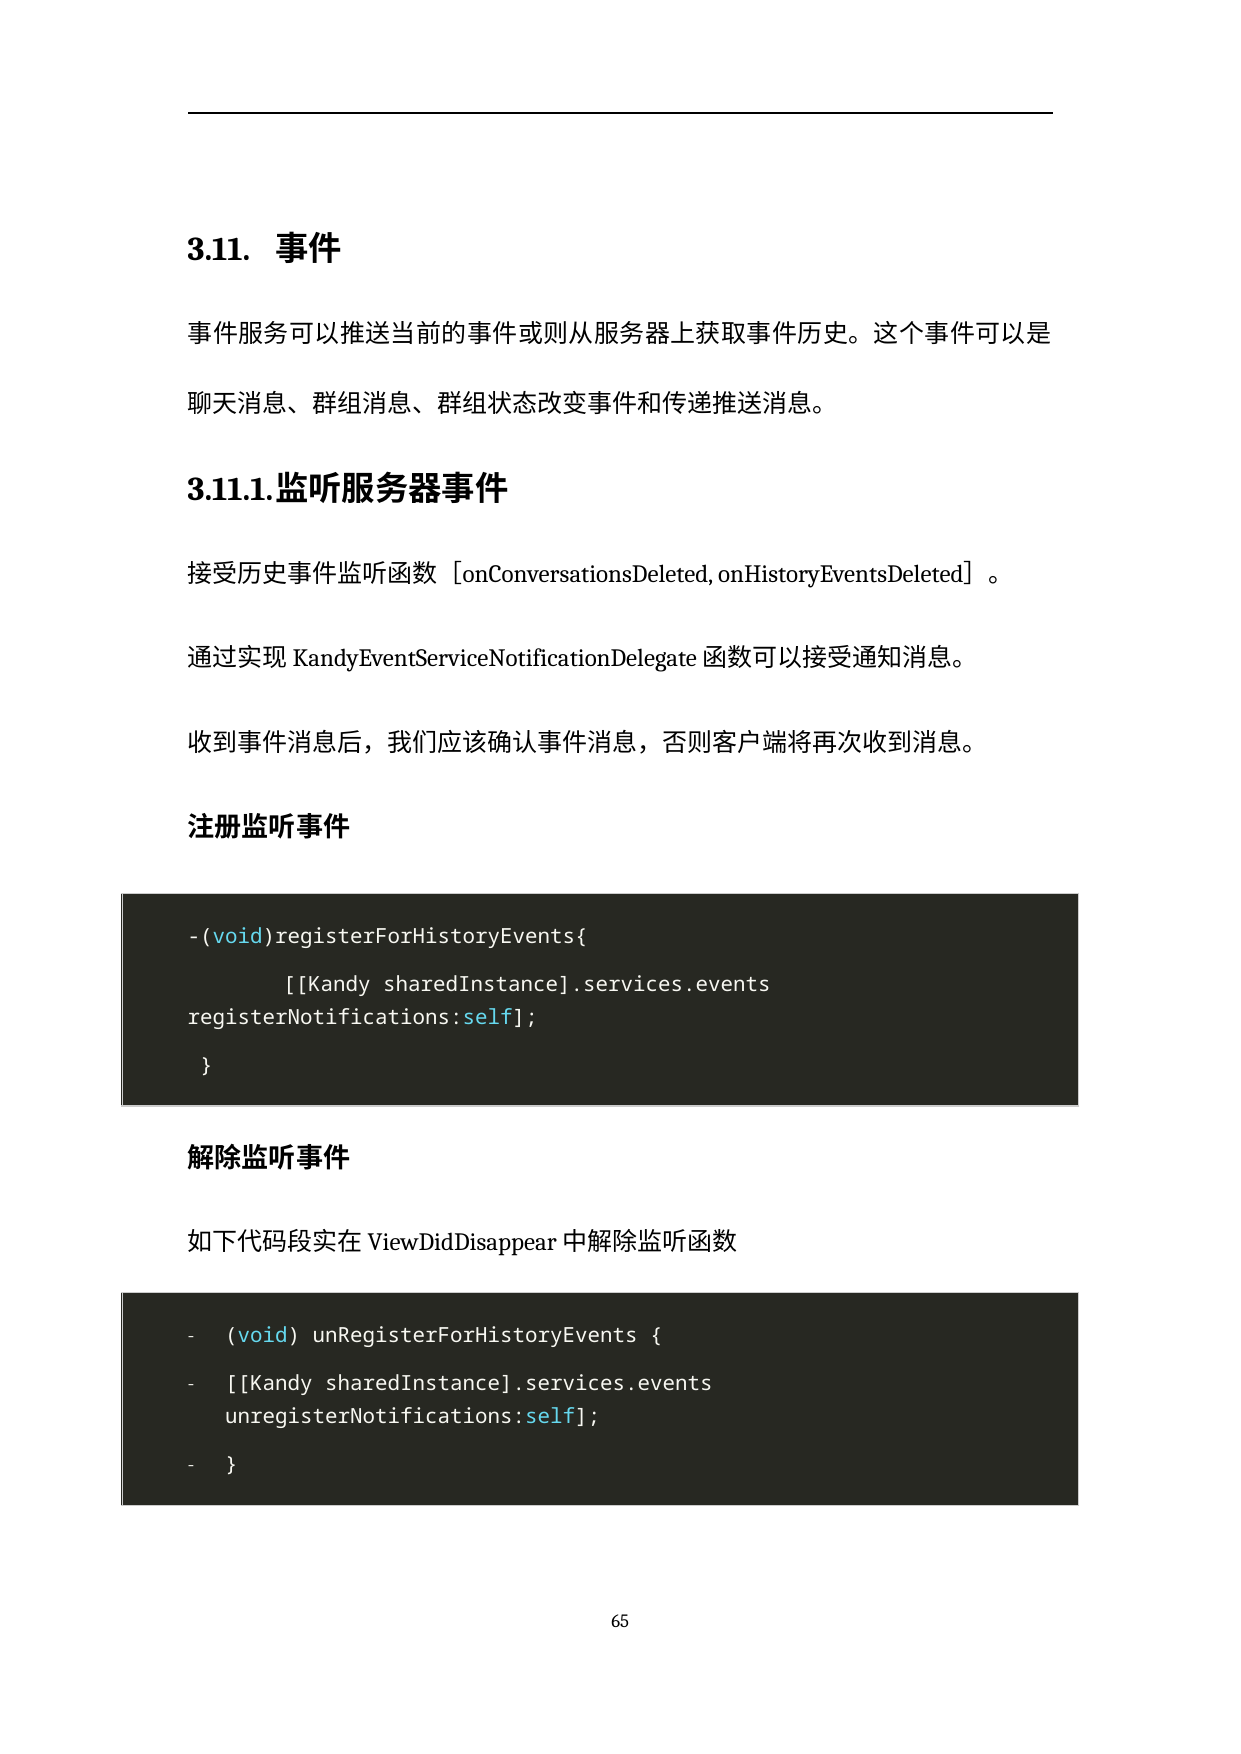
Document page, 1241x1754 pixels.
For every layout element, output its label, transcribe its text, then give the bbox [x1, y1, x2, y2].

text 通过实现KandyEventServiceNotificationDelegate函数可以接受通知消息。 [187, 623, 1053, 688]
text 事件服务可以推送当前的事件或则从服务器上获取事件历史。这个事件可以是聊天消息、群组消息、群组状态改变事件和传递推送消息。 [187, 299, 1053, 434]
text 收到事件消息后，我们应该确认事件消息，否则客户端将再次收到消息。 [187, 708, 1053, 773]
subtitle 监听服务器事件 [187, 453, 1053, 518]
text 如下代码段实在ViewDidDisappear 中解除监听函数 [187, 1207, 1053, 1272]
text [[Kandy sharedInstance].services.events registerNotifications:self]; [123, 941, 1078, 1021]
subtitle 解除监听事件 [187, 1123, 1053, 1188]
list (void) unRegisterForHistoryEvents { [123, 1293, 1078, 1340]
text } [123, 1021, 1078, 1105]
text 接受历史事件监听函数［onConversationsDeleted, onHistoryEventsDeleted］。 [187, 539, 1053, 604]
list [[Kandy sharedInstance].services.events unregisterNotifications:self]; [123, 1340, 1078, 1421]
subtitle 事件 [187, 213, 1053, 278]
text -(void)registerForHistoryEvents{ [123, 894, 1078, 941]
list } [123, 1421, 1078, 1505]
subtitle 注册监听事件 [187, 792, 1053, 857]
